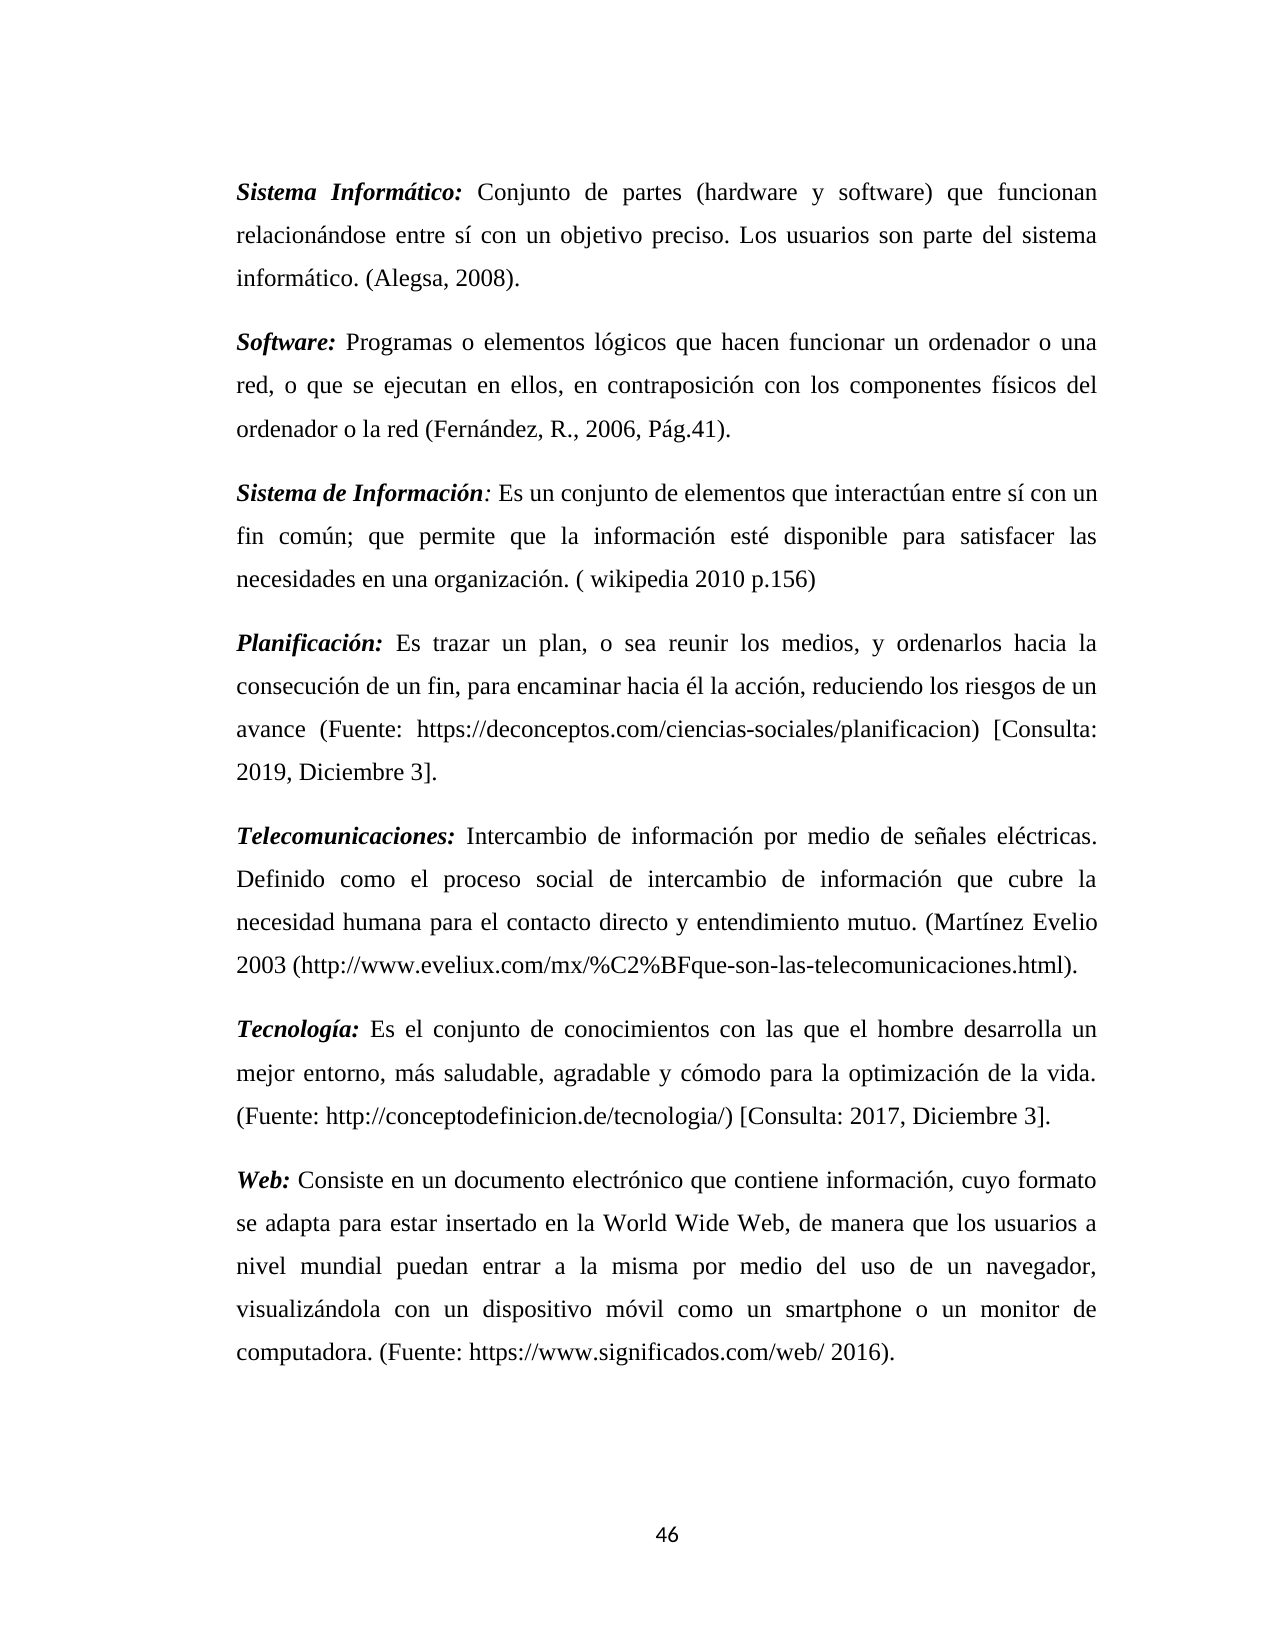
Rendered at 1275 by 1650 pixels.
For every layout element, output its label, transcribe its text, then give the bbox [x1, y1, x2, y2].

text Telecomunicaciones: Intercambio de información por medio de señales eléctricas. Definido como el proceso social de intercambio de información que cubre la necesidad humana para el contacto directo y entendimiento mutuo. (Martínez Evelio 2003 (http://www.eveliux.com/mx/%C2%BFque-son-las-telecomunicaciones.html). [236, 893, 1098, 979]
text Planificación: Es trazar un plan, o sea reunir los medios, y ordenarlos hacia la consecución de un fin, para encaminar hacia él la acción, reduciendo los riesgos de un avance (Fuente: https://deconceptos.com/ciencias-sociales/planificacion) [Consulta: 2019, Diciembre 3]. [236, 628, 1098, 786]
text Sistema de Información: Es un conjunto de elementos que interactúan entre sí con un fin común; que permite que la información esté disponible para satisfacer las necesidades en una organización. ( wikipedia 2010 p.156) [236, 478, 1098, 593]
text Software: Programas o elementos lógicos que hacen funcionar un ordenador o una red, o que se ejecutan en ellos, en contraposición con los componentes físicos del ordenador o la red (Fernández, R., 2006, Pág.41). [236, 327, 1098, 442]
text Web: Consiste en un documento electrónico que contiene información, cuyo formato se adapta para estar insertado en la World Wide Web, de manera que los usuarios a nivel mundial puedan entrar a la misma por medio del uso de un navegador, visualizándola con un dispositivo móvil como un smartphone o un monitor de computadora. (Fuente: https://www.significados.com/web/ 2016). [236, 1165, 1098, 1366]
text Tecnología: Es el conjunto de conocimientos con las que el hombre desarrolla un mejor entorno, más saludable, agradable y cómodo para la optimización de la vida. (Fuente: http://conceptodefinicion.de/tecnologia/) [Consulta: 2017, Diciembre 3]. [236, 1014, 1098, 1129]
text Telecomunicaciones: Intercambio de información por medio de señales eléctricas. Definido como el proceso social de intercambio de información que cubre la necesidad humana para el contacto directo y entendimiento mutuo. (Martínez Evelio 2003 (http://www.eveliux.com/mx/%C2%BFque-son-las-telecomunicaciones.html). [236, 821, 1098, 864]
text Sistema Informático: Conjunto de partes (hardware y software) que funcionan relacionándose entre sí con un objetivo preciso. Los usuarios son parte del sistema informático. (Alegsa, 2008). [236, 177, 1098, 292]
